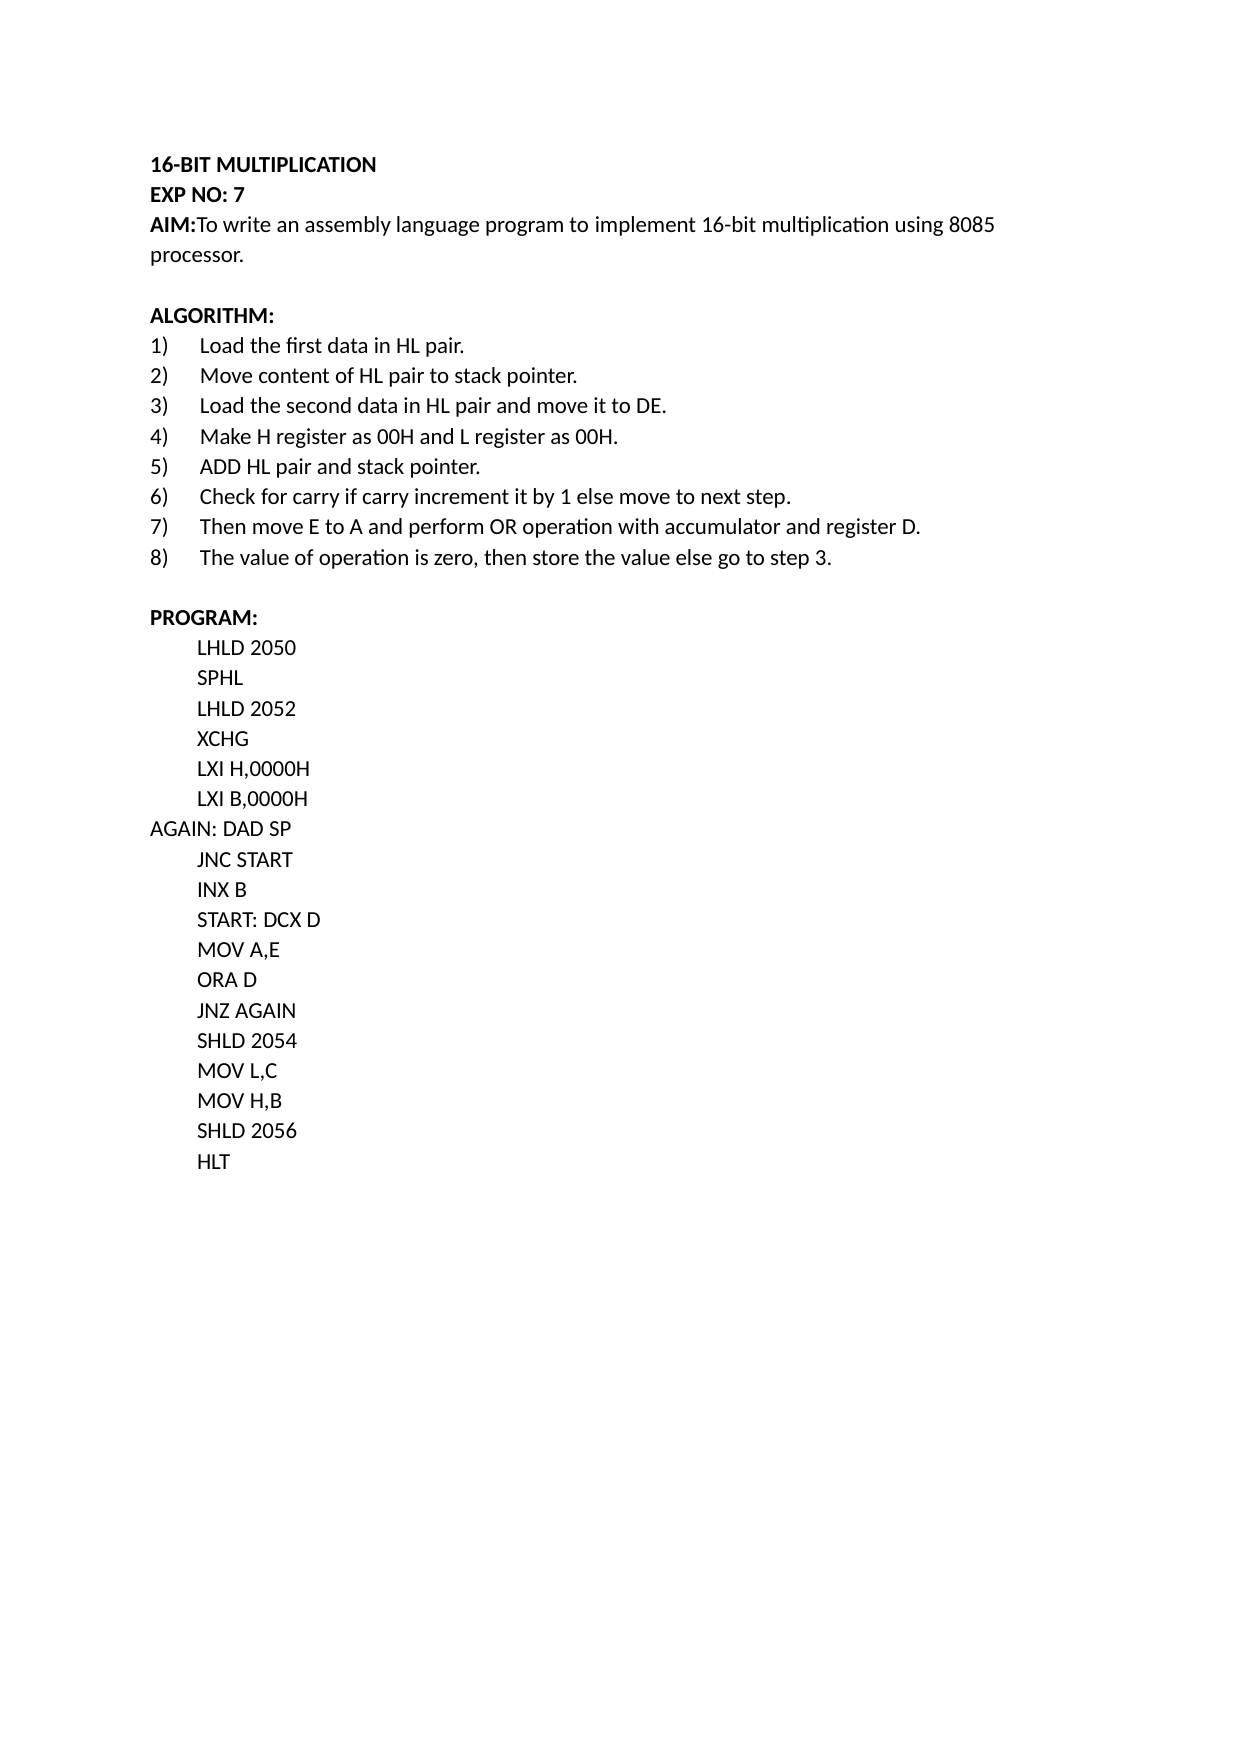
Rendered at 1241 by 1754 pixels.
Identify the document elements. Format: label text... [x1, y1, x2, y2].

text 16-BIT MULTIPLICATION EXP NO: 7 AIM:To write an assembly language program to implement 16-bit multiplication using 8085 processor. ALGORITHM: 1) Load the first data in HL pair. 2) Move content of HL pair to stack pointer. 3) Load the second data in HL pair and move it to DE. 4) Make H register as 00H and L register as 00H. 5) ADD HL pair and stack pointer. 6) Check for carry if carry increment it by 1 else move to next step. 7) Then move E to A and perform OR operation with accumulator and register D. 8) The value of operation is zero, then store the value else go to step 3. PROGRAM: LHLD 2050 SPHL LHLD 2052 XCHG LXI H,0000H LXI B,0000H AGAIN: DAD SP JNC START INX B START: DCX D MOV A,E ORA D JNZ AGAIN SHLD 2054 MOV L,C MOV H,B SHLD 2056 HLT [150, 150, 1090, 1235]
